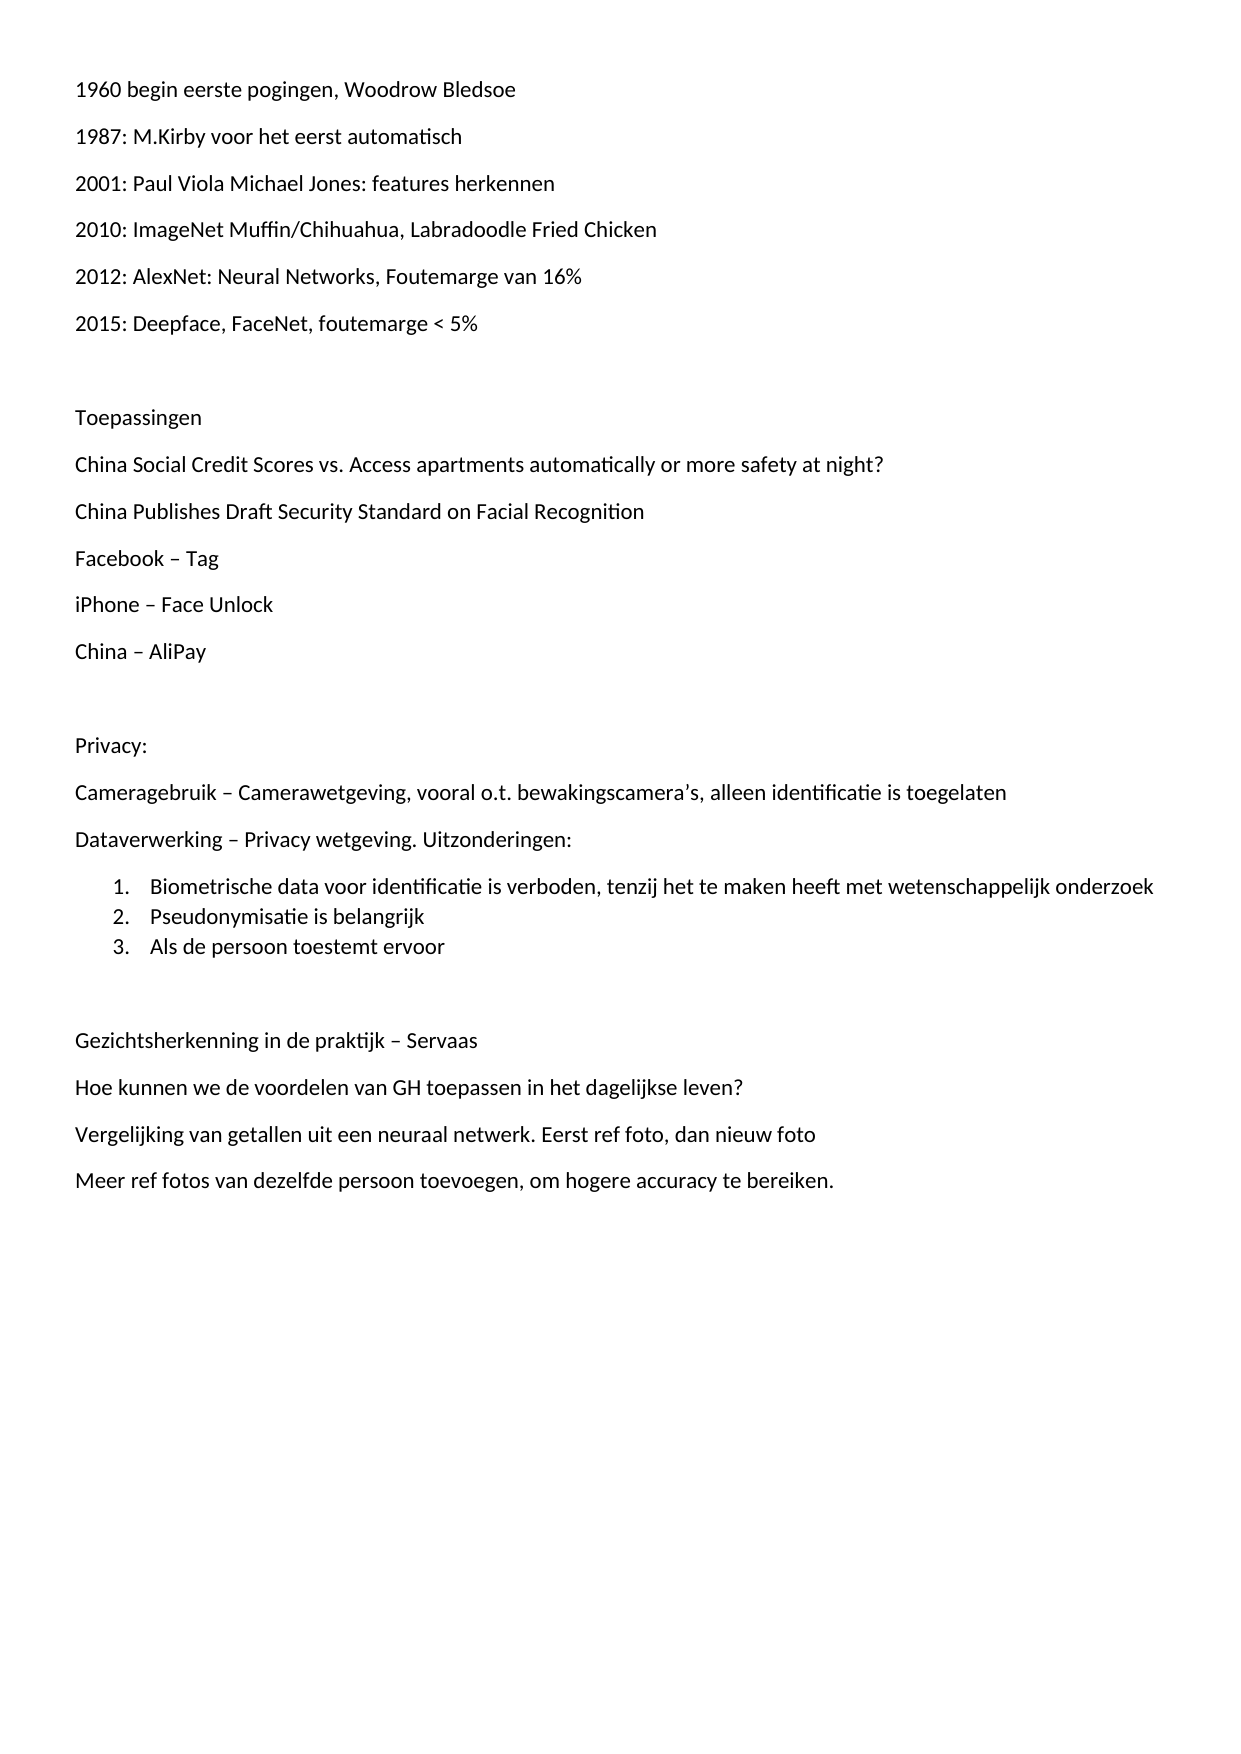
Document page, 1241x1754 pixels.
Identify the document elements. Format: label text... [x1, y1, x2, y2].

text iPhone – Face Unlock [75, 591, 1165, 619]
list Biometrische data voor identificatie is verboden, tenzij het te maken heeft met wetenschappelijk onderzoek [112, 872, 1165, 900]
text 1960 begin eerste pogingen, Woodrow Bledsoe [75, 75, 1165, 103]
text 2015: Deepface, FaceNet, foutemarge < 5% [75, 309, 1165, 337]
text Toepassingen [75, 403, 1165, 431]
text Gezichtsherkenning in de praktijk – Servaas [75, 1026, 1165, 1054]
text Facebook – Tag [75, 544, 1165, 572]
text China – AliPay [75, 637, 1165, 666]
text China Publishes Draft Security Standard on Facial Recognition [75, 497, 1165, 525]
text Hoe kunnen we de voordelen van GH toepassen in het dagelijkse leven? [75, 1073, 1165, 1101]
text 1987: M.Kirby voor het eerst automatisch [75, 122, 1165, 150]
text 2001: Paul Viola Michael Jones: features herkennen [75, 169, 1165, 197]
text Meer ref fotos van dezelfde persoon toevoegen, om hogere accuracy te bereiken. [75, 1167, 1165, 1195]
text 2010: ImageNet Muffin/Chihuahua, Labradoodle Fried Chicken [75, 216, 1165, 244]
list Pseudonymisatie is belangrijk [112, 902, 1165, 930]
text Vergelijking van getallen uit een neuraal netwerk. Eerst ref foto, dan nieuw foto [75, 1120, 1165, 1148]
list Als de persoon toestemt ervoor [112, 932, 1165, 960]
text Cameragebruik – Camerawetgeving, vooral o.t. bewakingscamera’s, alleen identificatie is toegelaten [75, 778, 1165, 806]
text 2012: AlexNet: Neural Networks, Foutemarge van 16% [75, 262, 1165, 291]
text Privacy: [75, 731, 1165, 759]
text China Social Credit Scores vs. Access apartments automatically or more safety at night? [75, 450, 1165, 478]
text Dataverwerking – Privacy wetgeving. Uitzonderingen: [75, 825, 1165, 853]
